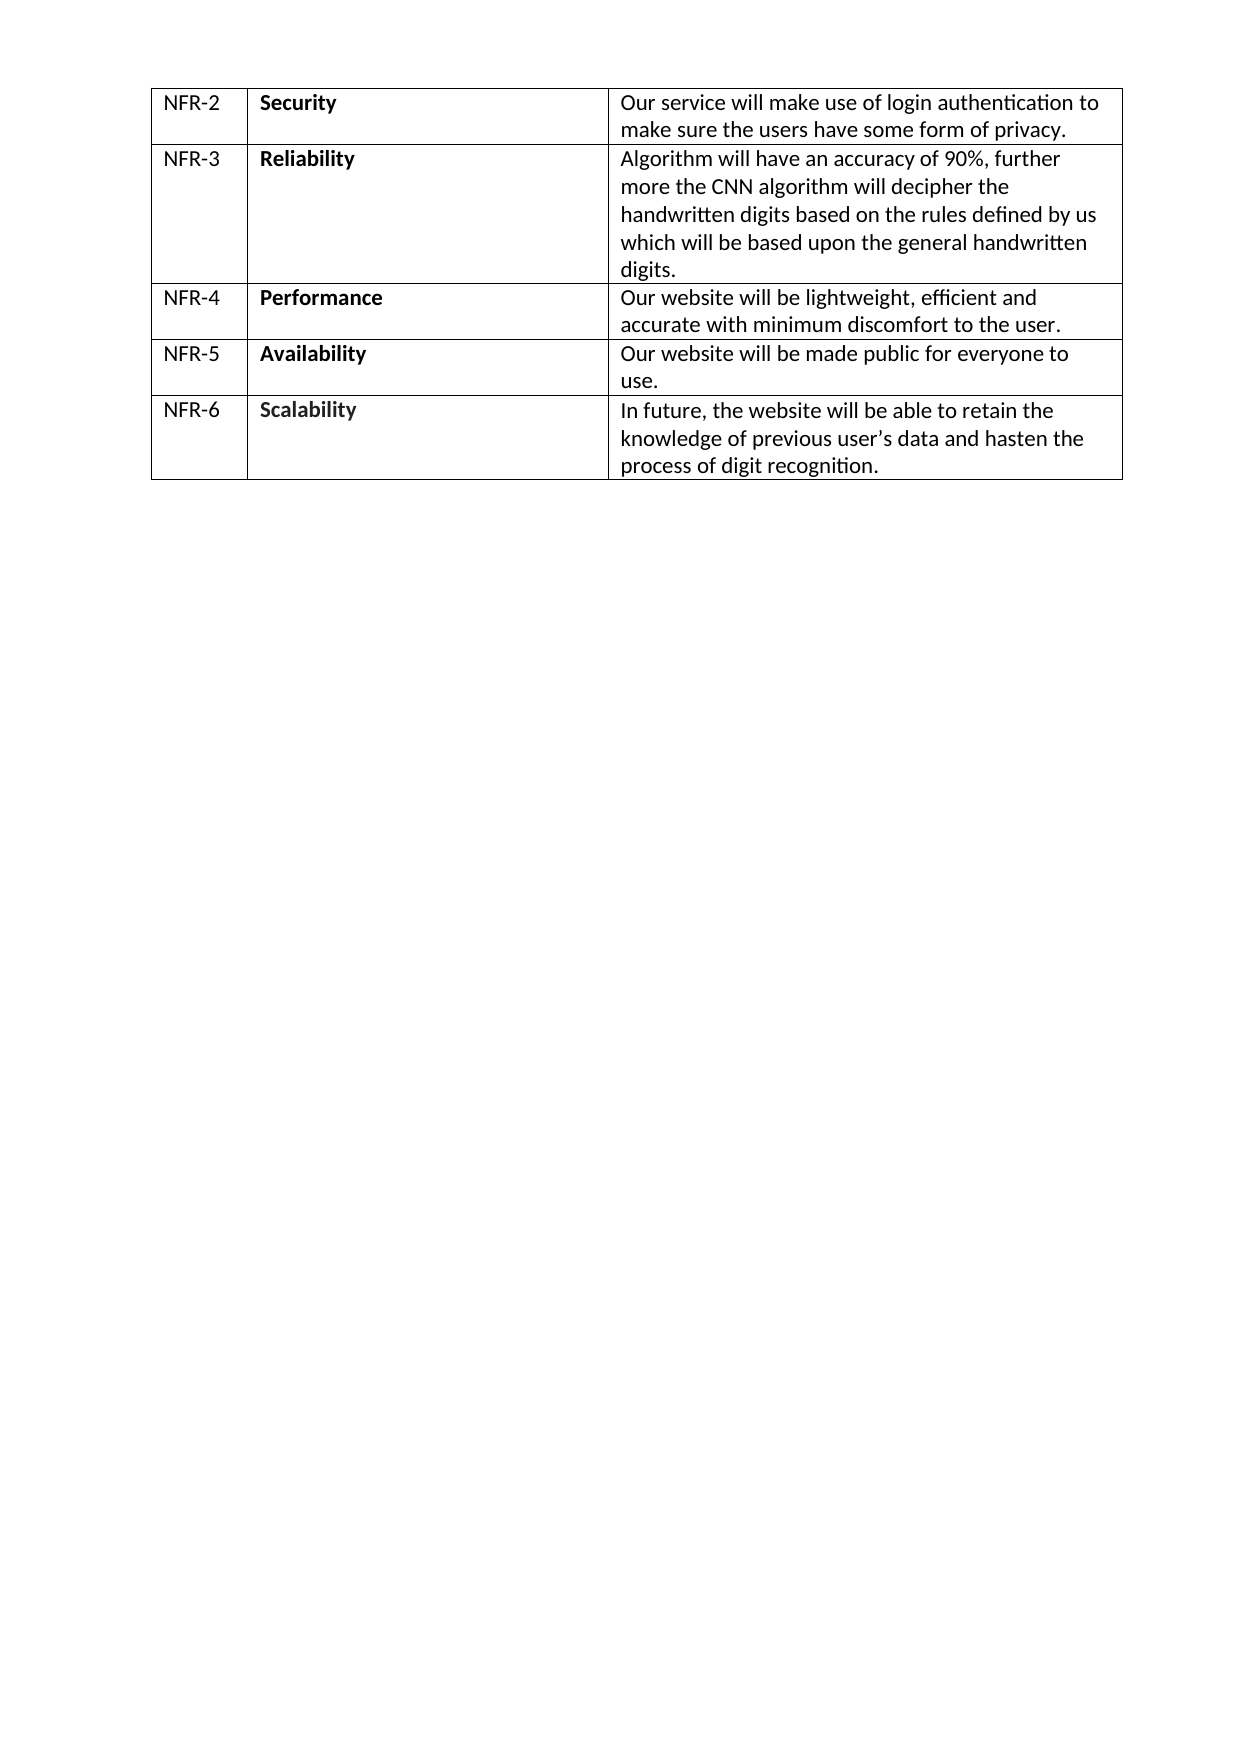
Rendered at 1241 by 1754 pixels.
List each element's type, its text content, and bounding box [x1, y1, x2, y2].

table_cell Our website will be lightweight, efficient and accurate with minimum discomfort to the user. [609, 284, 1122, 339]
table_cell Algorithm will have an accuracy of 90%, further more the CNN algorithm will decipher the handwritten digits based on the rules defined by us which will be based upon the general handwritten digits. [609, 145, 1122, 283]
table_header Our service will make use of login authentication to make sure the users have some form of privacy. [609, 89, 1122, 143]
table_cell Our website will be made public for everyone to use. [609, 340, 1122, 395]
table_cell Reliability [248, 145, 608, 283]
table_cell Scalability [248, 396, 608, 479]
table_cell Performance [248, 284, 608, 339]
table_cell NFR-4 [152, 284, 247, 339]
table_cell NFR-3 [152, 145, 247, 283]
table_cell Availability [248, 340, 608, 395]
table_cell NFR-5 [152, 340, 247, 395]
table_cell In future, the website will be able to retain the knowledge of previous user’s data and hasten the process of digit recognition. [609, 396, 1122, 479]
table_header NFR-2 [152, 89, 247, 143]
table_cell NFR-6 [152, 396, 247, 479]
table_header Security [248, 89, 608, 143]
